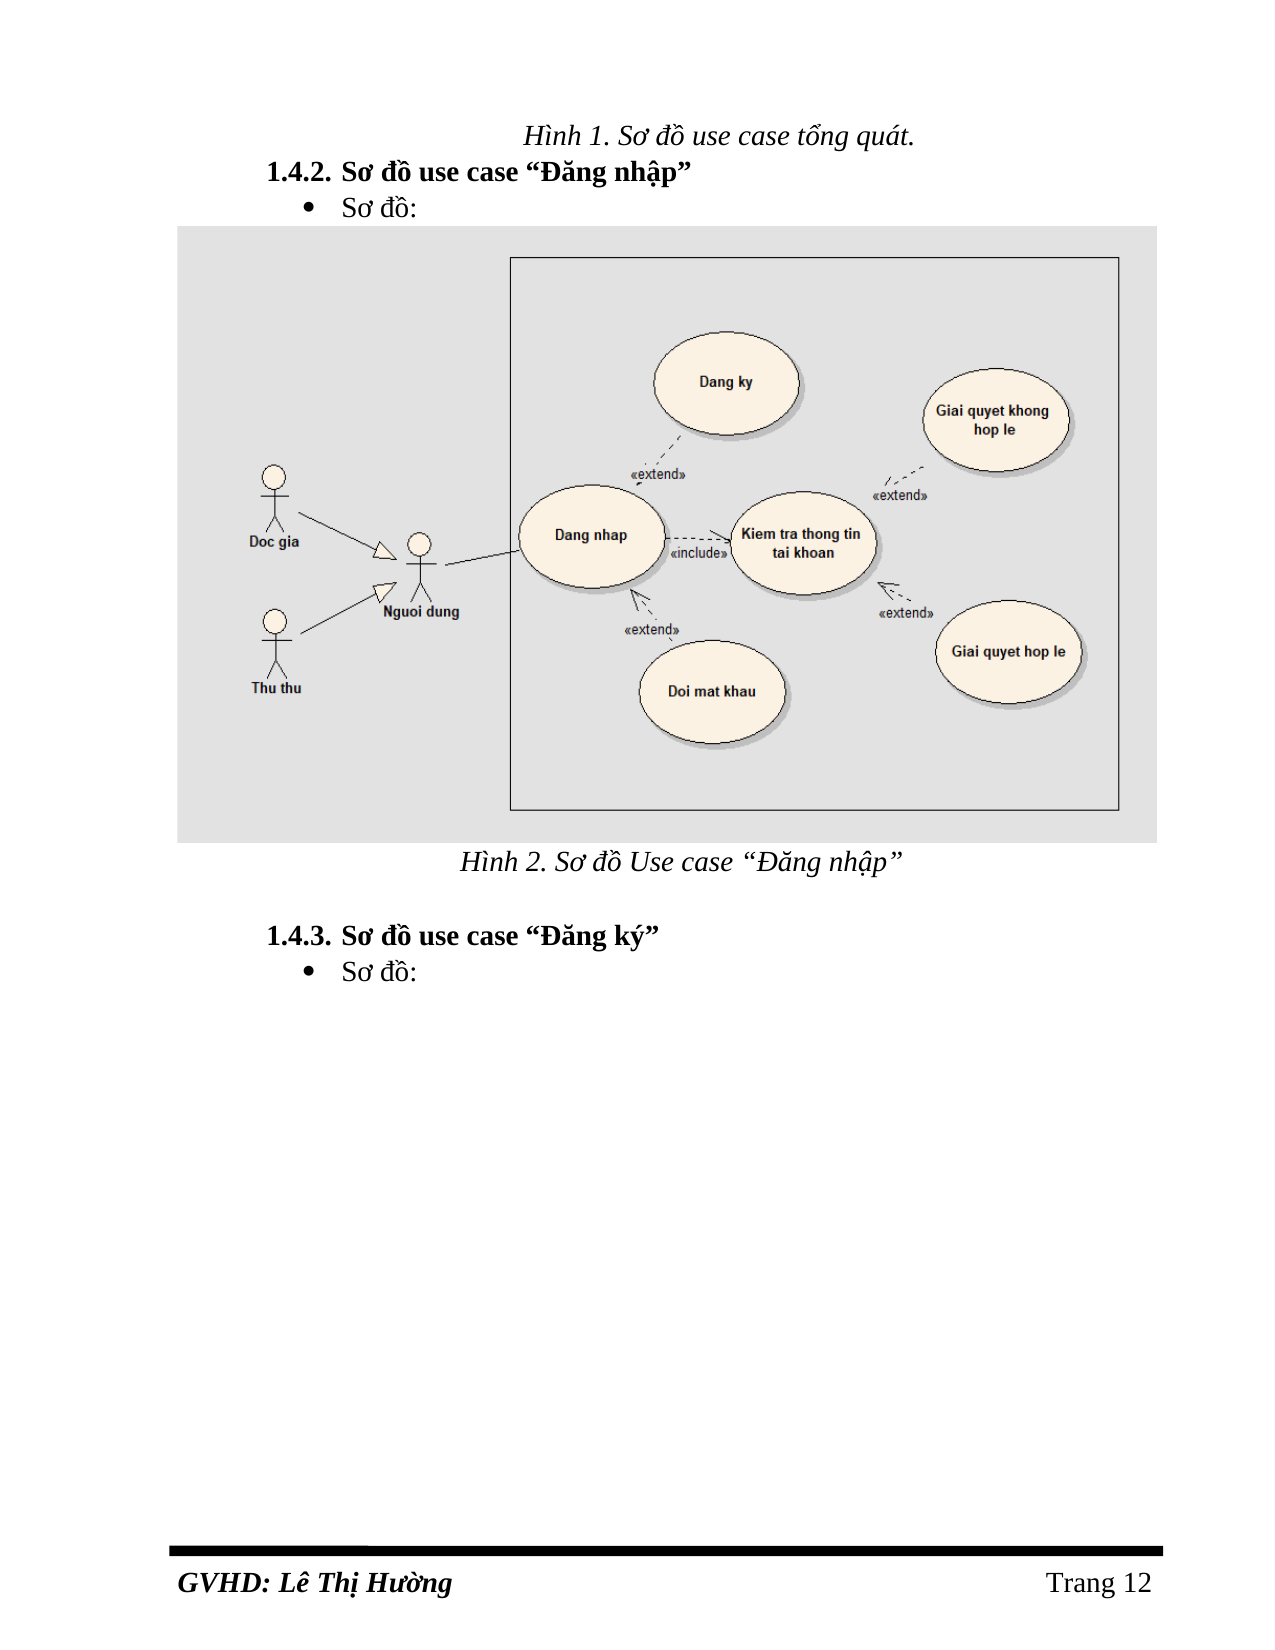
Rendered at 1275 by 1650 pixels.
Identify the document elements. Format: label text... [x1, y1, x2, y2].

list Sơ đồ: [303, 190, 1039, 224]
list Hình 1. Sơ đồ use case tổng quát. [402, 118, 1039, 152]
list Sơ đồ use case “Đăng ký” [266, 918, 1039, 951]
list Sơ đồ: [303, 954, 1039, 987]
list Hình 2. Sơ đồ Use case “Đăng nhập” [327, 844, 1039, 878]
list Sơ đồ use case “Đăng nhập” [266, 154, 1039, 188]
picture [177, 226, 1157, 843]
